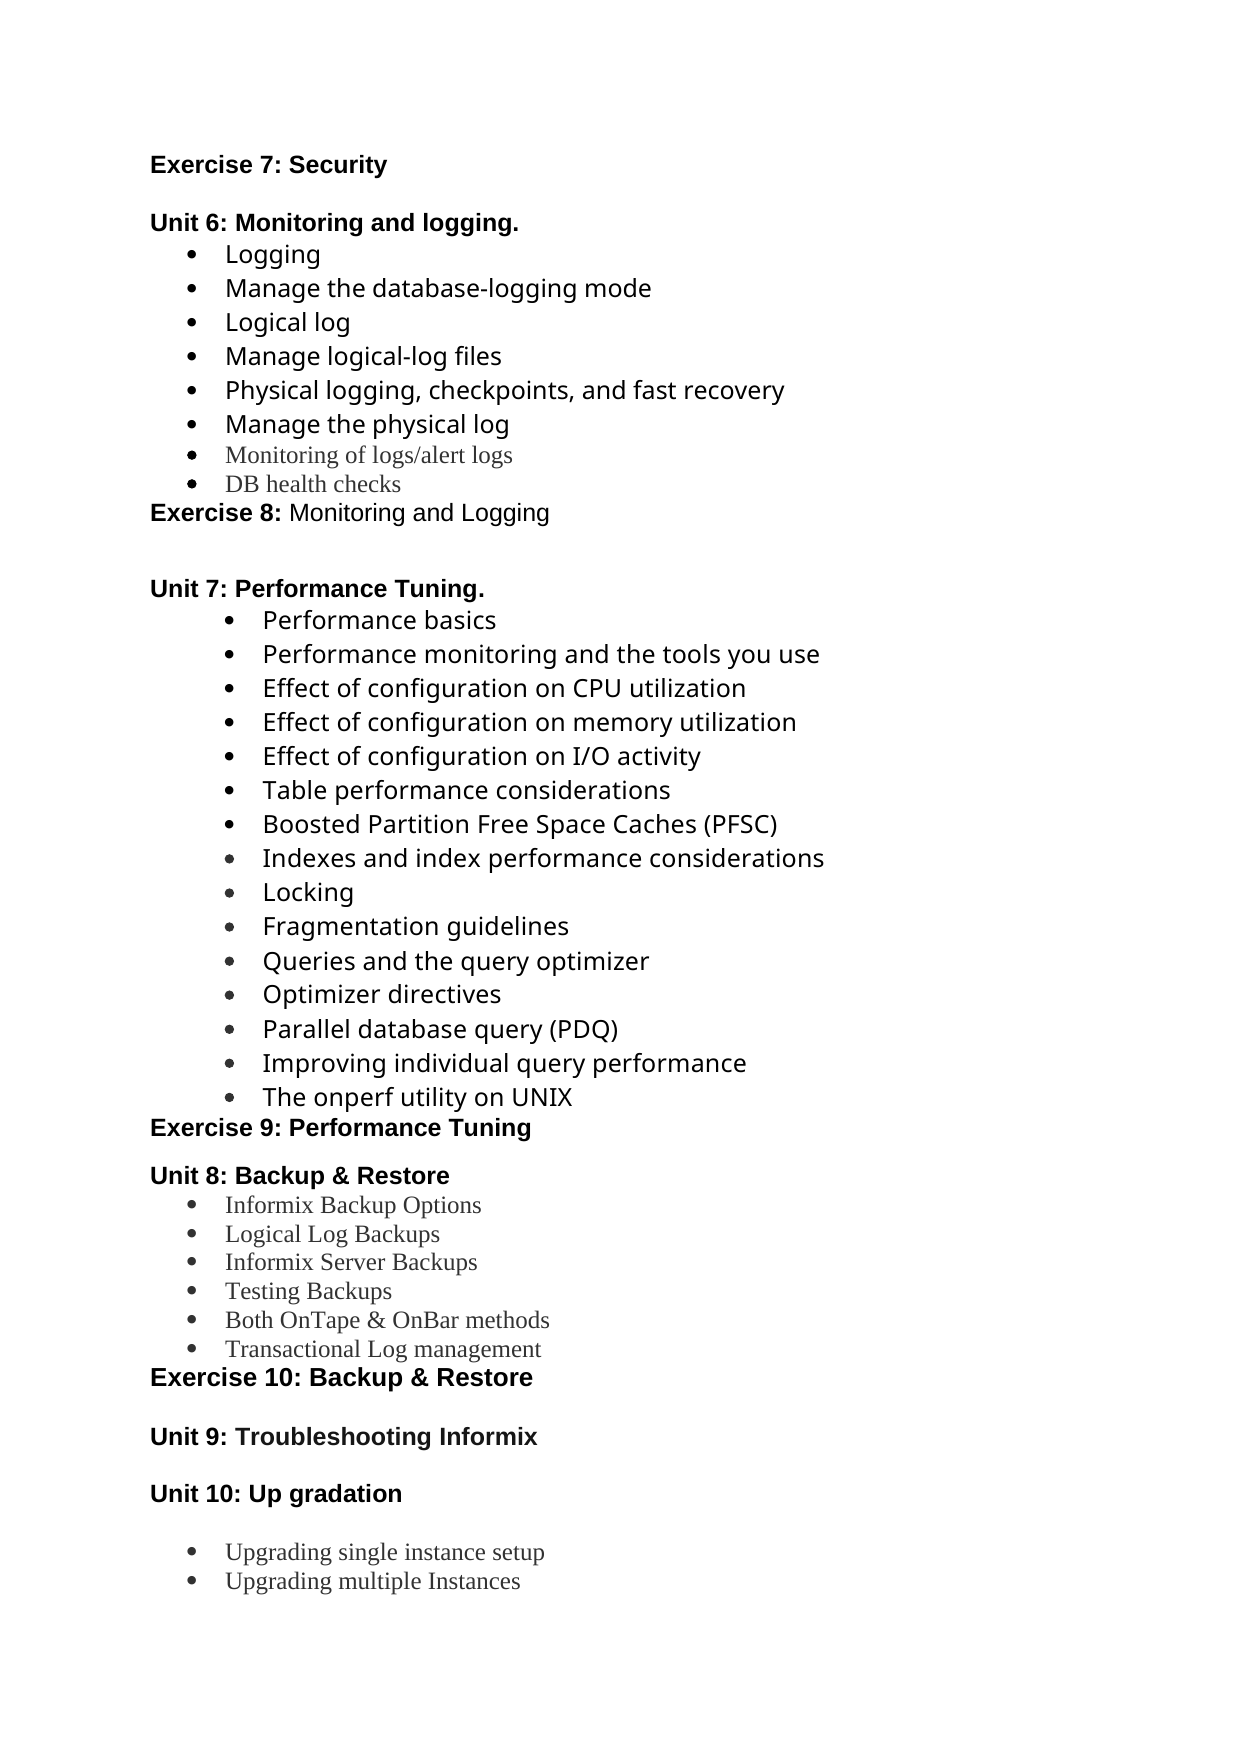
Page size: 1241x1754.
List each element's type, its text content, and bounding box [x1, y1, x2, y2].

list Physical logging, checkpoints, and fast recovery [187, 372, 1090, 407]
list Manage logical-log files [187, 338, 1090, 372]
text Unit 8: Backup & Restore [150, 1161, 1090, 1190]
text Exercise 10: Backup & Restore [150, 1362, 1090, 1392]
list Manage the database-logging mode [187, 270, 1090, 304]
list Queries and the query optimizer [225, 943, 1090, 977]
list Locking [225, 875, 1090, 909]
list Effect of configuration on memory utilization [225, 705, 1090, 739]
list Indexes and index performance considerations [225, 841, 1090, 875]
list Fragmentation guidelines [225, 909, 1090, 943]
list Logical Log Backups [187, 1219, 1090, 1247]
list Optimizer directives [225, 977, 1090, 1011]
text Unit 6: Monitoring and logging. [150, 207, 1090, 236]
list Transactional Log management [187, 1334, 1090, 1362]
list Performance basics [225, 602, 1090, 637]
text Exercise 9: Performance Tuning [150, 1113, 1090, 1142]
list Logging [187, 236, 1090, 270]
list Monitoring of logs/alert logs [187, 441, 1090, 469]
list The onperf utility on UNIX [225, 1079, 1090, 1113]
list Improving individual query performance [225, 1045, 1090, 1079]
list Parallel database query (PDQ) [225, 1011, 1090, 1045]
text Unit 7: Performance Tuning. [150, 574, 1090, 602]
list Informix Server Backups [187, 1247, 1090, 1276]
list Logical log [187, 304, 1090, 338]
text Exercise 8: Monitoring and Logging [150, 498, 1090, 527]
list Performance monitoring and the tools you use [225, 637, 1090, 671]
list Manage the physical log [187, 407, 1090, 441]
list Effect of configuration on I/O activity [225, 739, 1090, 773]
list Both OnTape & OnBar methods [187, 1305, 1090, 1334]
list Upgrading single instance setup [187, 1537, 1090, 1566]
list DB health checks [187, 469, 1090, 498]
list Upgrading multiple Instances [187, 1566, 1090, 1595]
text Unit 10: Up gradation [150, 1479, 1090, 1508]
list Boosted Partition Free Space Caches (PFSC) [225, 807, 1090, 841]
list Testing Backups [187, 1276, 1090, 1305]
list Informix Backup Options [187, 1190, 1090, 1219]
list Table performance considerations [225, 773, 1090, 807]
list Effect of configuration on CPU utilization [225, 671, 1090, 705]
text Exercise 7: Security [150, 150, 1090, 179]
text Unit 9: Troubleshooting Informix [150, 1421, 1090, 1450]
